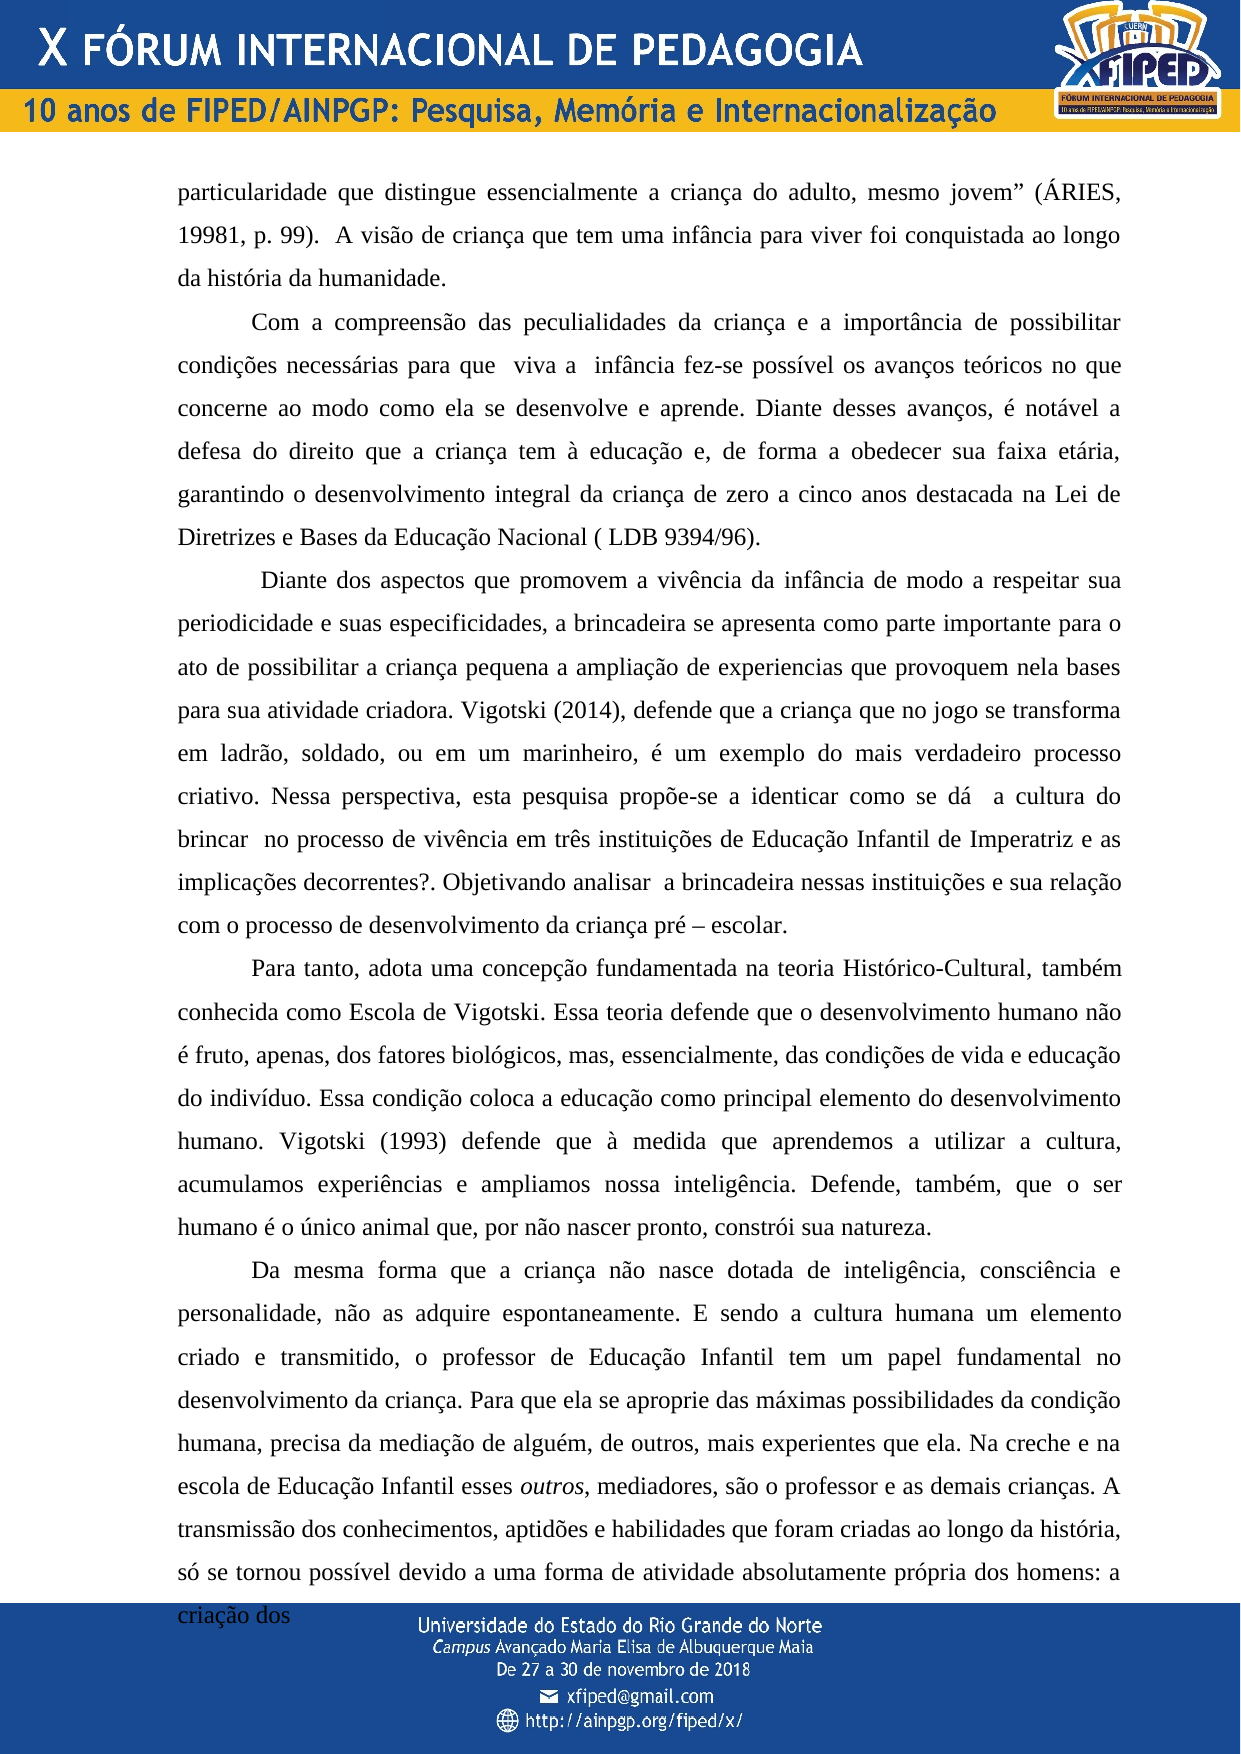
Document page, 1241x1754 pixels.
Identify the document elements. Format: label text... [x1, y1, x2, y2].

text Para tanto, adota uma concepção fundamentada na teoria Histórico-Cultural, também conhecida como Escola de Vigotski. Essa teoria defende que o desenvolvimento humano não é fruto, apenas, dos fatores biológicos, mas, essencialmente, das condições de vida e educação do indivíduo. Essa condição coloca a educação como principal elemento do desenvolvimento humano. Vigotski (1993) defende que à medida que aprendemos a utilizar a cultura, acumulamos experiências e ampliamos nossa inteligência. Defende, também, que o ser humano é o único animal que, por não nascer pronto, constrói sua natureza. [177, 953, 1122, 1241]
text Diante dos aspectos que promovem a vivência da infância de modo a respeitar sua periodicidade e suas especificidades, a brincadeira se apresenta como parte importante para o ato de possibilitar a criança pequena a ampliação de experiencias que provoquem nela bases para sua atividade criadora. Vigotski (2014), defende que a criança que no jogo se transforma em ladrão, soldado, ou em um marinheiro, é um exemplo do mais verdadeiro processo criativo. Nessa perspectiva, esta pesquisa propõe-se a identicar como se dá a cultura do brincar no processo de vivência em três instituições de Educação Infantil de Imperatriz e as implicações decorrentes?. Objetivando analisar a brincadeira nessas instituições e sua relação com o processo de desenvolvimento da criança pré – escolar. [177, 565, 1122, 939]
picture [0, 0, 1241, 132]
picture [0, 1603, 1241, 1754]
text particularidade que distingue essencialmente a criança do adulto, mesmo jovem” (ÁRIES, 19981, p. 99). A visão de criança que tem uma infância para viver foi conquistada ao longo da história da humanidade. [177, 177, 1122, 292]
text Com a compreensão das peculialidades da criança e a importância de possibilitar condições necessárias para que viva a infância fez-se possível os avanços teóricos no que concerne ao modo como ela se desenvolve e aprende. Diante desses avanços, é notável a defesa do direito que a criança tem à educação e, de forma a obedecer sua faixa etária, garantindo o desenvolvimento integral da criança de zero a cinco anos destacada na Lei de Diretrizes e Bases da Educação Nacional ( LDB 9394/96). [177, 307, 1122, 551]
text Da mesma forma que a criança não nasce dotada de inteligência, consciência e personalidade, não as adquire espontaneamente. E sendo a cultura humana um elemento criado e transmitido, o professor de Educação Infantil tem um papel fundamental no desenvolvimento da criança. Para que ela se aproprie das máximas possibilidades da condição humana, precisa da mediação de alguém, de outros, mais experientes que ela. Na creche e na escola de Educação Infantil esses outros, mediadores, são o professor e as demais crianças. A transmissão dos conhecimentos, aptidões e habilidades que foram criadas ao longo da história, só se tornou possível devido a uma forma de atividade absolutamente própria dos homens: a criação dos [177, 1255, 1122, 1629]
